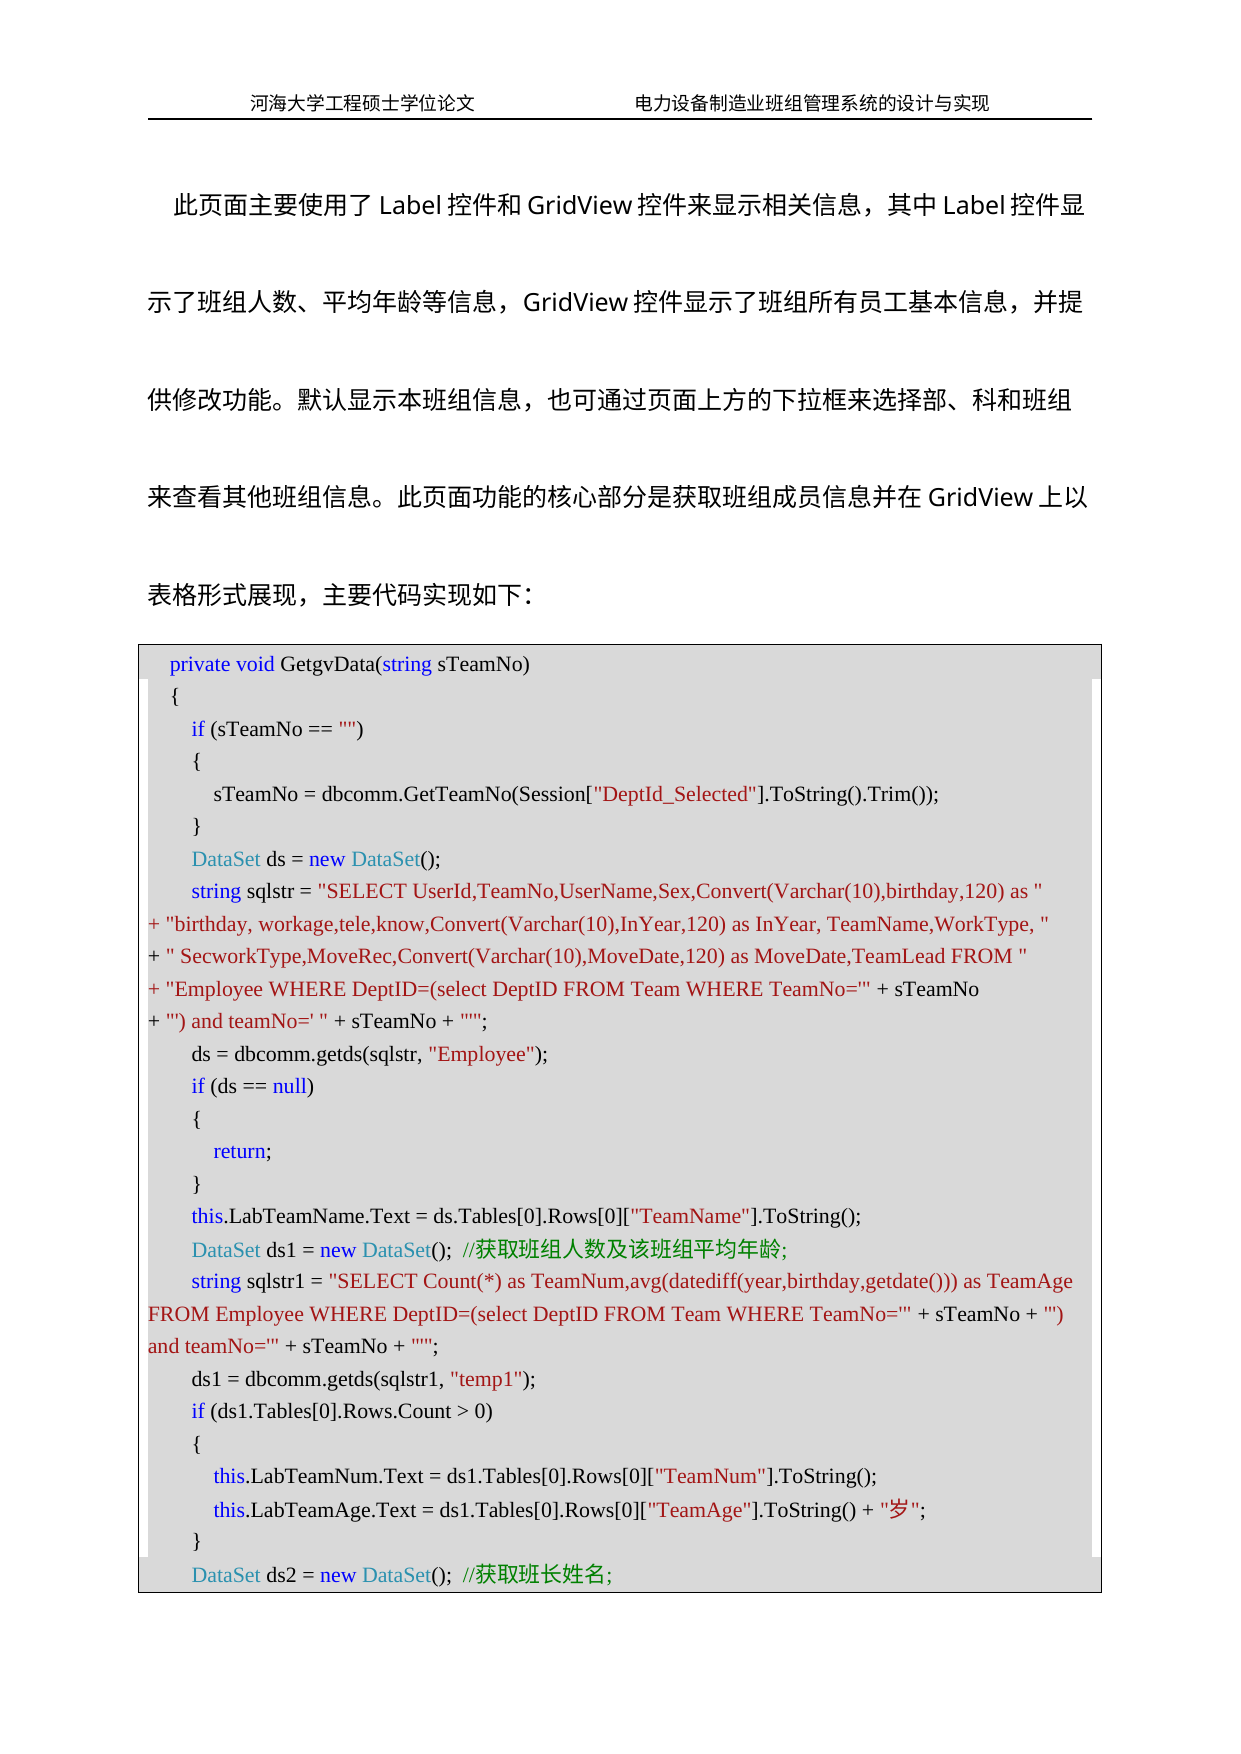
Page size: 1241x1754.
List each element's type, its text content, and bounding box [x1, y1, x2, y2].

text sTeamNo = dbcomm.GetTeamNo(Session["DeptId_Selected"].ToString().Trim()); [148, 777, 1092, 809]
text + "birthday, workage,tele,know,Convert(Varchar(10),InYear,120) as InYear, TeamName,WorkType, " [148, 907, 1092, 939]
text DataSet ds1 = new DataSet(); //获取班组人数及该班组平均年龄; [148, 1232, 1092, 1264]
text } [148, 1167, 1092, 1199]
text if (ds1.Tables[0].Rows.Count > 0) [148, 1394, 1092, 1427]
text string sqlstr1 = "SELECT Count(*) as TeamNum,avg(datediff(year,birthday,getdate())) as TeamAge FROM Employee WHERE DeptID=(select DeptID FROM Team WHERE TeamNo='" + sTeamNo + "') and teamNo='" + sTeamNo + "'"; [148, 1264, 1092, 1362]
text 此页面主要使用了Label控件和GridView控件来显示相关信息，其中Label控件显示了班组人数、平均年龄等信息，GridView控件显示了班组所有员工基本信息，并提供修改功能。默认显示本班组信息，也可通过页面上方的下拉框来选择部、科和班组来查看其他班组信息。此页面功能的核心部分是获取班组成员信息并在GridView上以表格形式展现，主要代码实现如下： [148, 171, 1092, 626]
text this.LabTeamAge.Text = ds1.Tables[0].Rows[0]["TeamAge"].ToString() + "岁"; [148, 1492, 1092, 1524]
text string sqlstr = "SELECT UserId,TeamNo,UserName,Sex,Convert(Varchar(10),birthday,120) as " [148, 874, 1092, 907]
text + " SecworkType,MoveRec,Convert(Varchar(10),MoveDate,120) as MoveDate,TeamLead FROM " [148, 939, 1092, 972]
text if (sTeamNo == "") [148, 712, 1092, 744]
text ds1 = dbcomm.getds(sqlstr1, "temp1"); [148, 1362, 1092, 1394]
text { [148, 1427, 1092, 1459]
text if (ds == null) [148, 1069, 1092, 1102]
text { [148, 1102, 1092, 1134]
text this.LabTeamName.Text = ds.Tables[0].Rows[0]["TeamName"].ToString(); [148, 1199, 1092, 1232]
text + "Employee WHERE DeptID=(select DeptID FROM Team WHERE TeamNo='" + sTeamNo [148, 972, 1092, 1004]
text ds = dbcomm.getds(sqlstr, "Employee"); [148, 1037, 1092, 1069]
text { [148, 744, 1092, 777]
text + "') and teamNo=' " + sTeamNo + "'"; [148, 1004, 1092, 1037]
text private void GetgvData(string sTeamNo) [139, 645, 1101, 679]
text { [148, 679, 1092, 712]
text DataSet ds = new DataSet(); [148, 842, 1092, 874]
text } [148, 1524, 1092, 1554]
text } [148, 809, 1092, 842]
text this.LabTeamNum.Text = ds1.Tables[0].Rows[0]["TeamNum"].ToString(); [148, 1459, 1092, 1492]
text return; [148, 1134, 1092, 1167]
text DataSet ds2 = new DataSet(); //获取班长姓名; [139, 1554, 1101, 1592]
